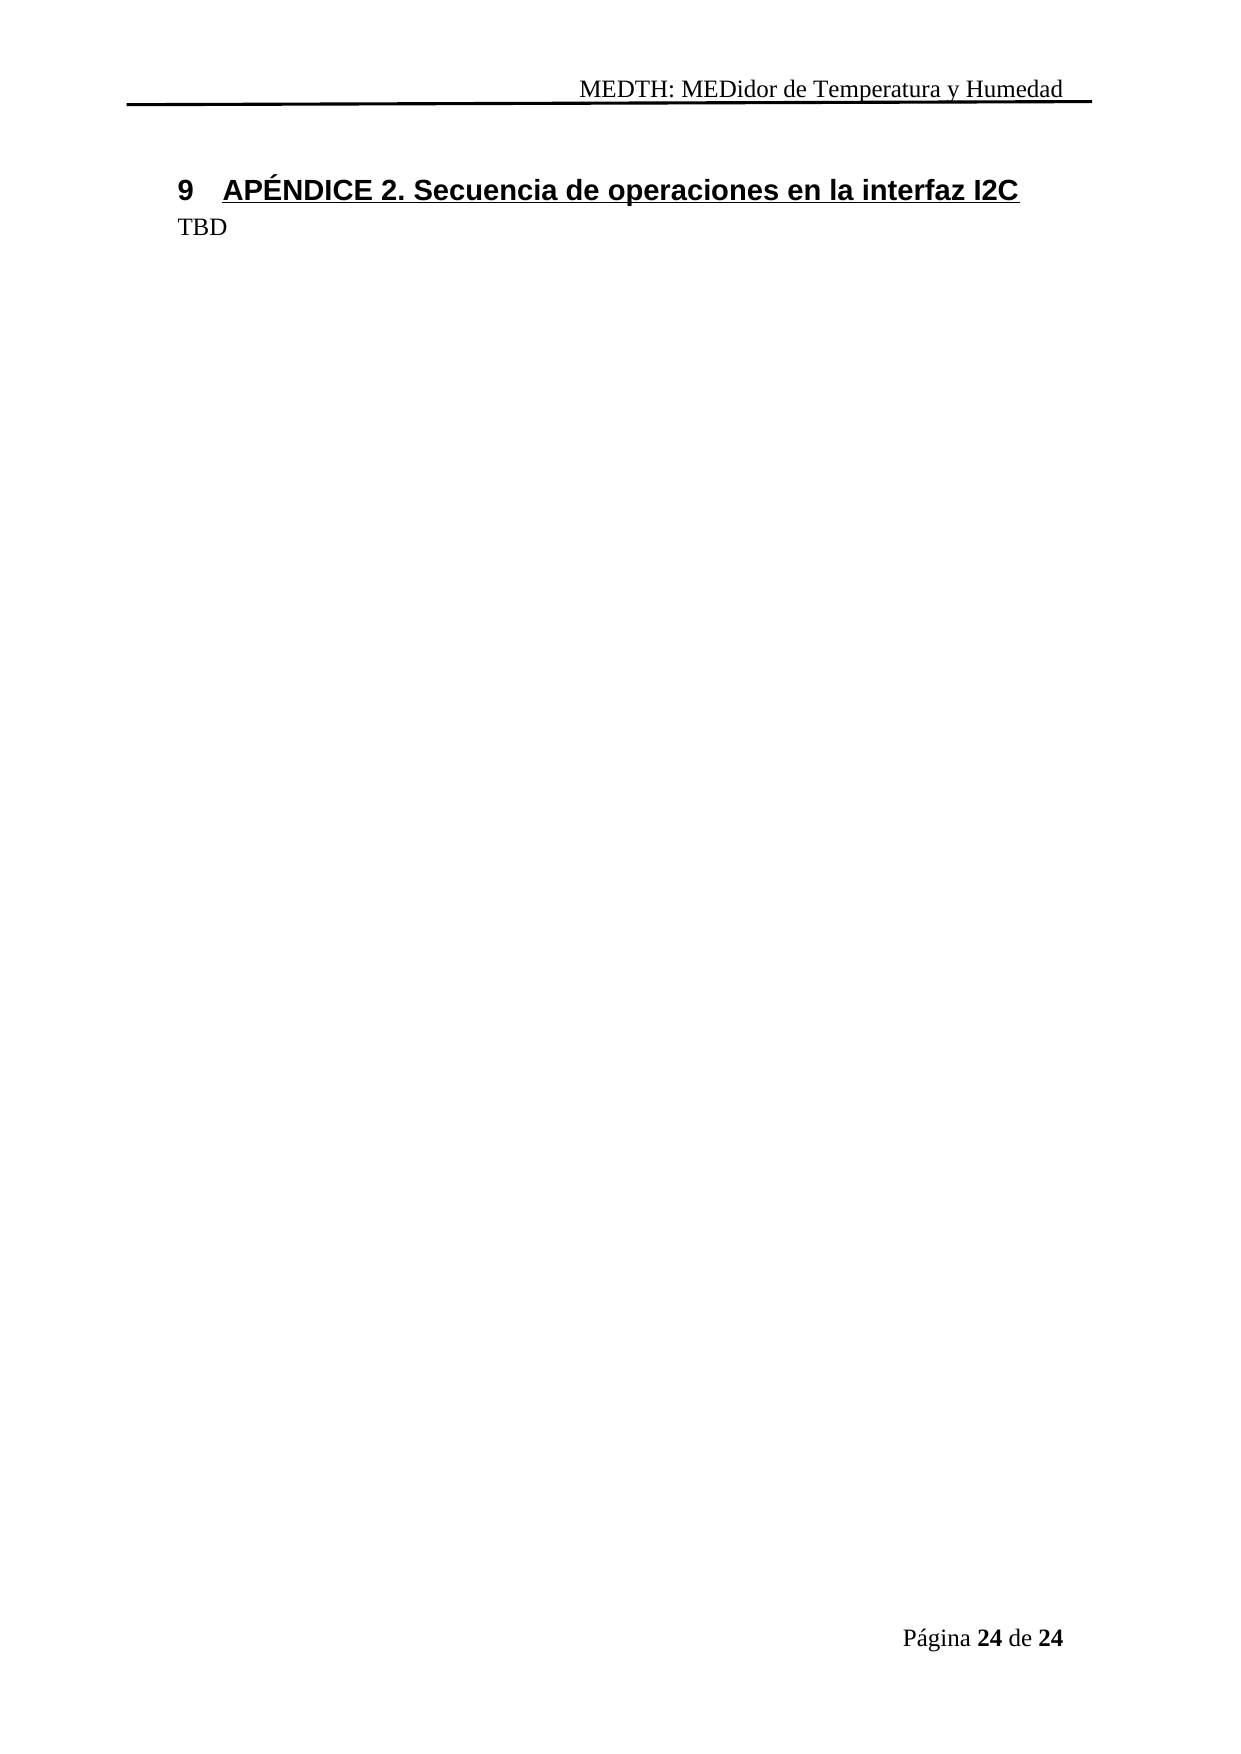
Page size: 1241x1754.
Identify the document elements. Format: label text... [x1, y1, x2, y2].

text TBD [177, 212, 1063, 241]
subtitle APÉNDICE 2. Secuencia de operaciones en la interfaz I2C [177, 173, 1063, 206]
